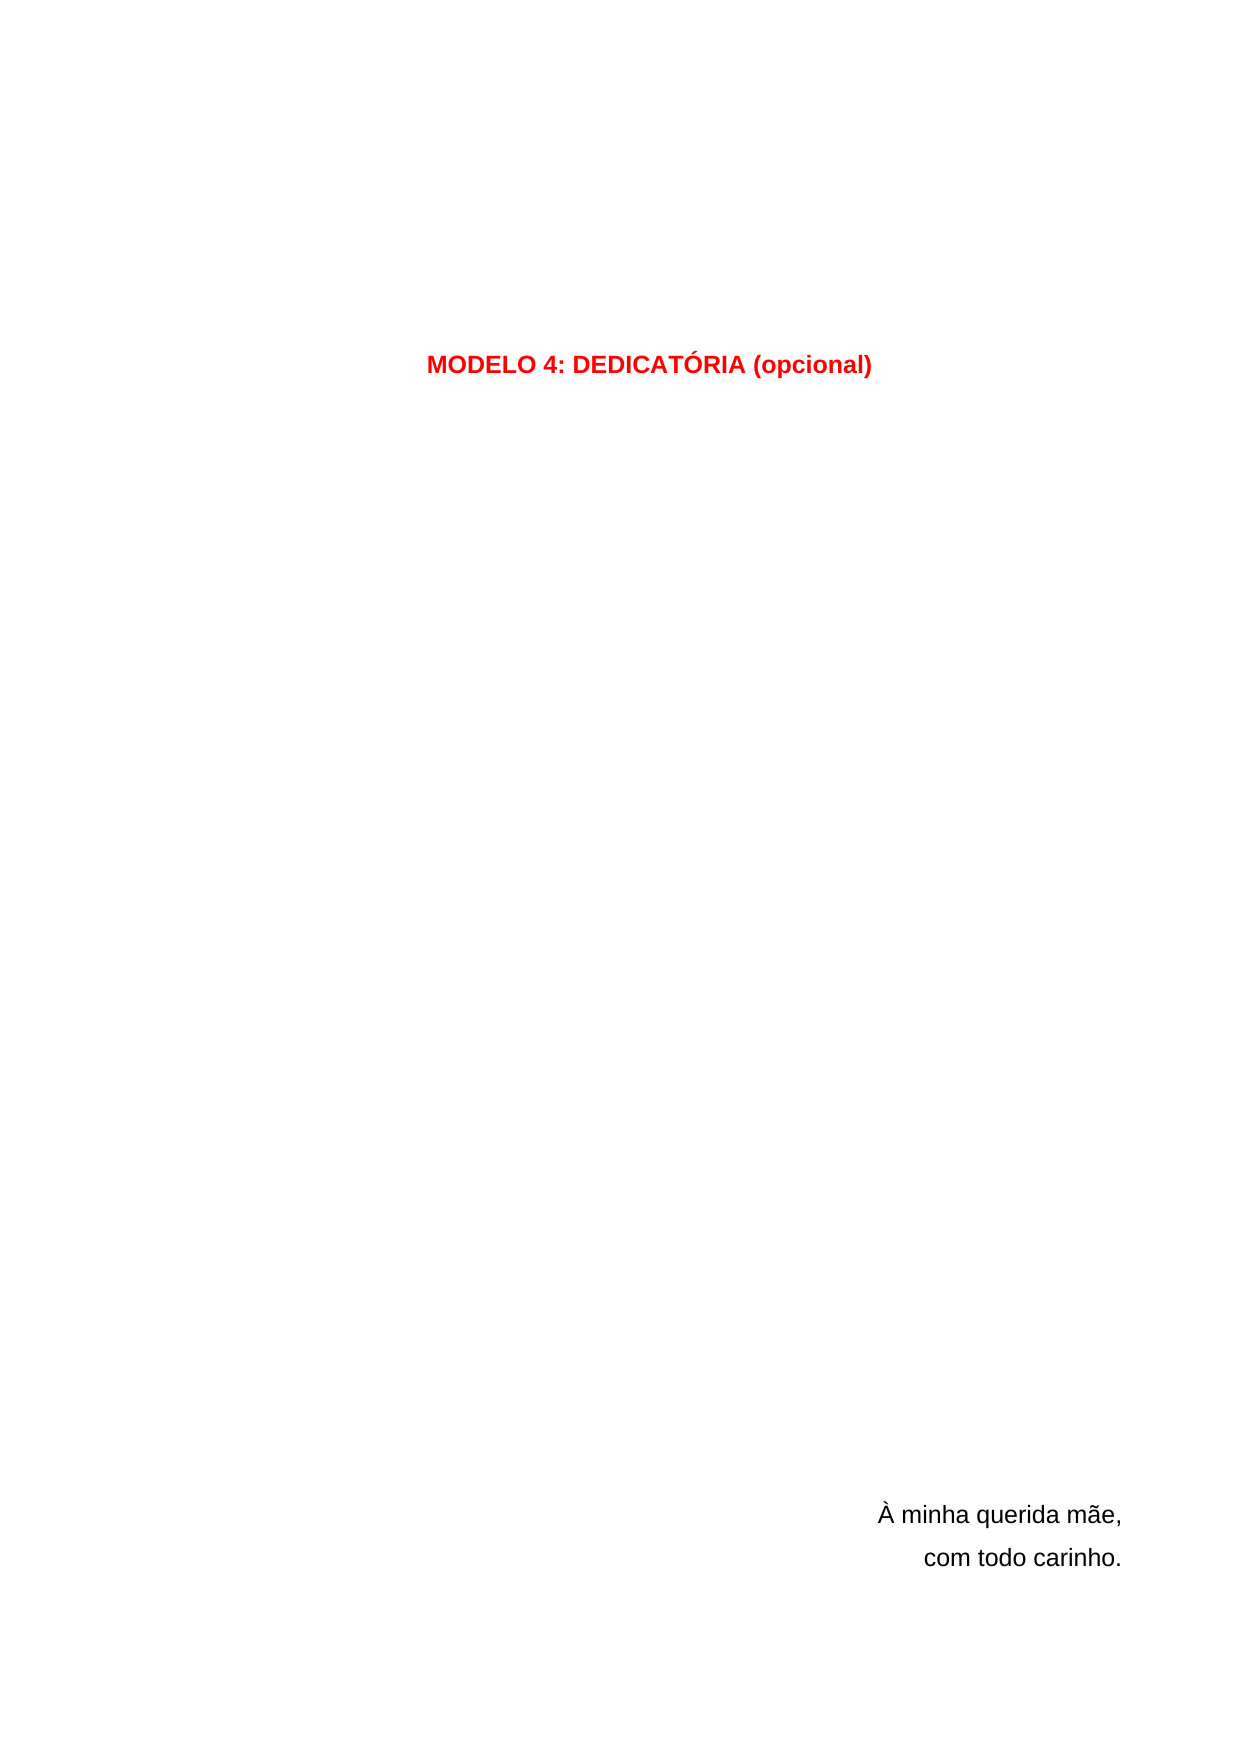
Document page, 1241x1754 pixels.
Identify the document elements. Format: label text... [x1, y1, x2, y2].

text MODELO 4: DEDICATÓRIA (opcional) [177, 350, 1122, 378]
text com todo carinho. [177, 1543, 1122, 1572]
text À minha querida mãe, [177, 1500, 1122, 1528]
